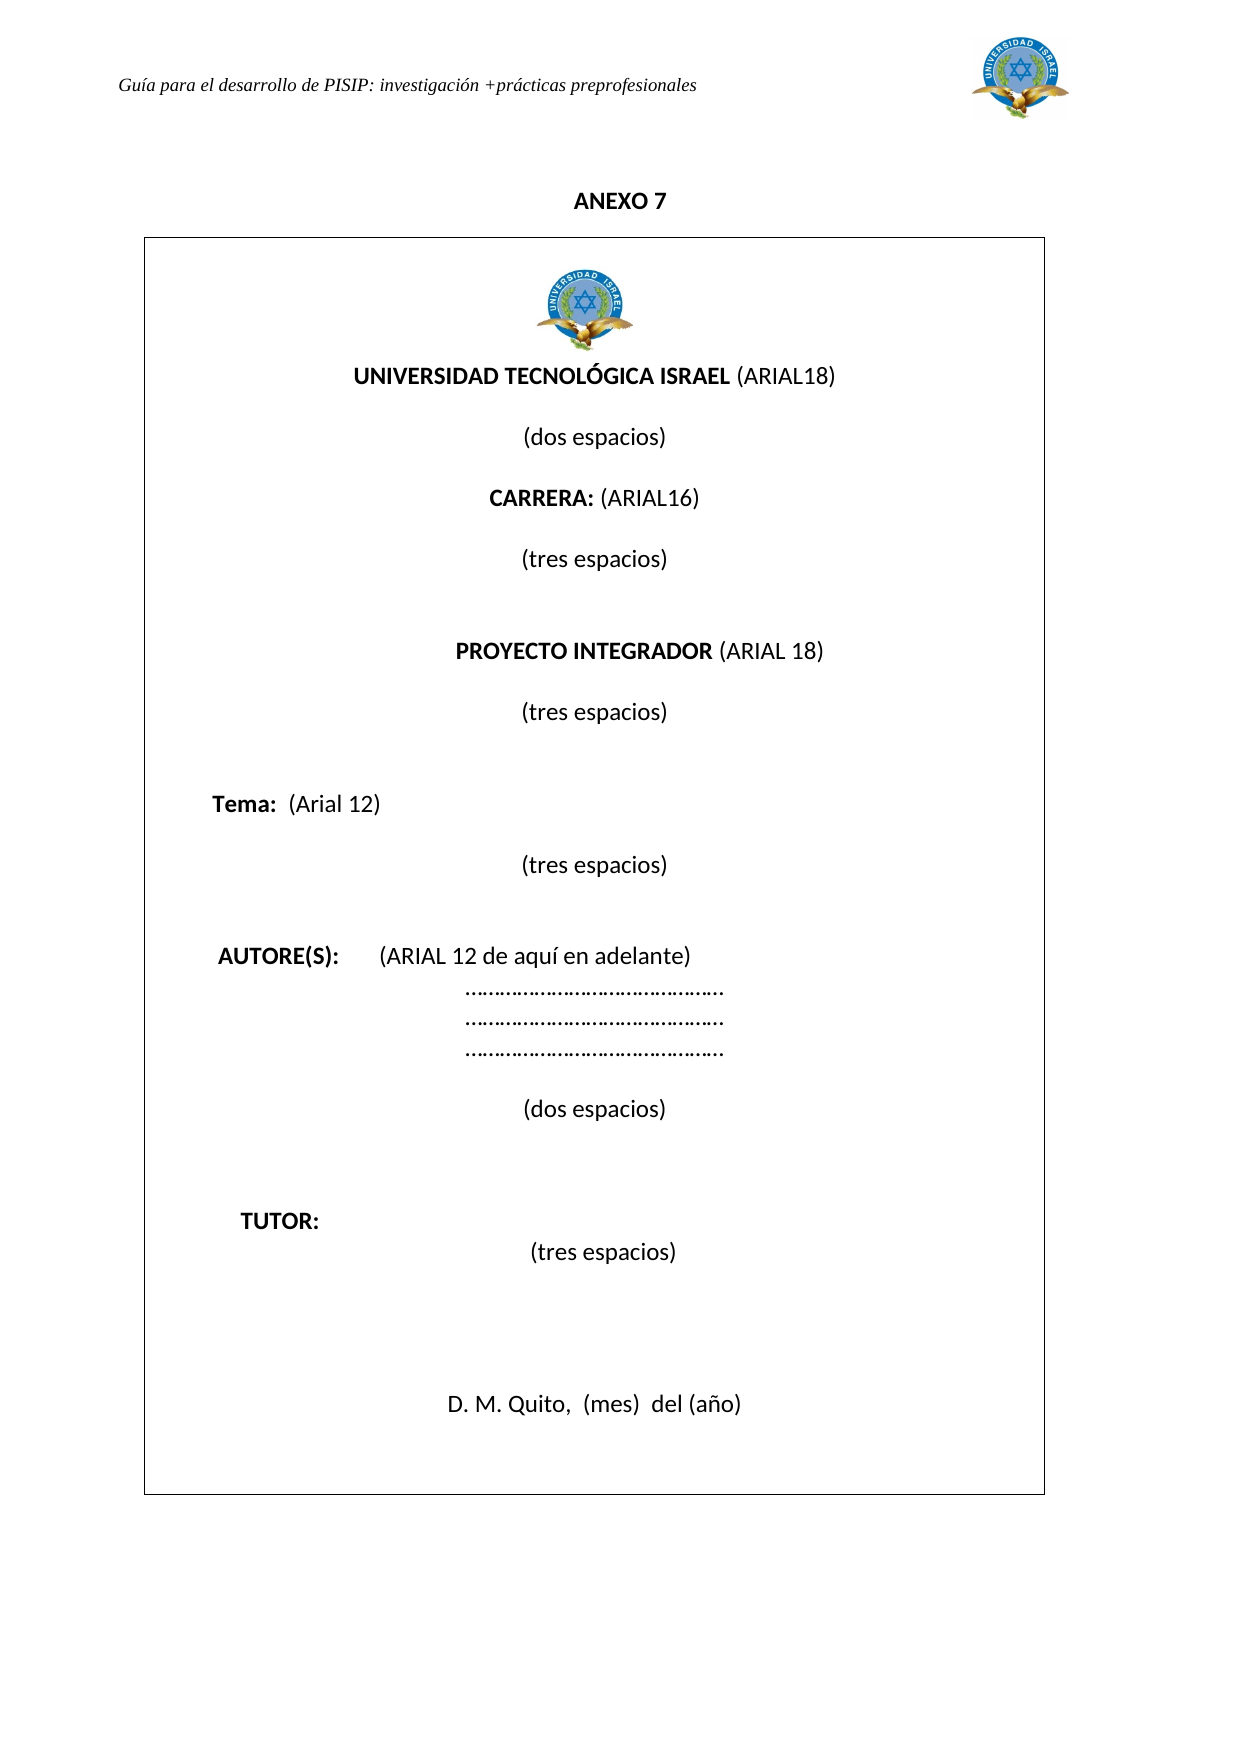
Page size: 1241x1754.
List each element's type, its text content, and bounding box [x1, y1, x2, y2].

subtitle ANEXO 7 [118, 185, 1122, 216]
table_header UNIVERSIDAD TECNOLÓGICA ISRAEL (ARIAL18) (dos espacios) CARRERA: (ARIAL16) (tres espacios) PROYECTO INTEGRADOR (ARIAL 18) (tres espacios) Tema: (Arial 12) (tres espacios) AUTORE(S): (ARIAL 12 de aquí en adelante) ……………………………………… ……………………………………… ……………………………………… (dos espacios) TUTOR: (tres espacios) D. M. Quito, (mes) del (año) [145, 238, 1044, 1494]
picture [971, 36, 1069, 121]
picture [535, 268, 633, 353]
